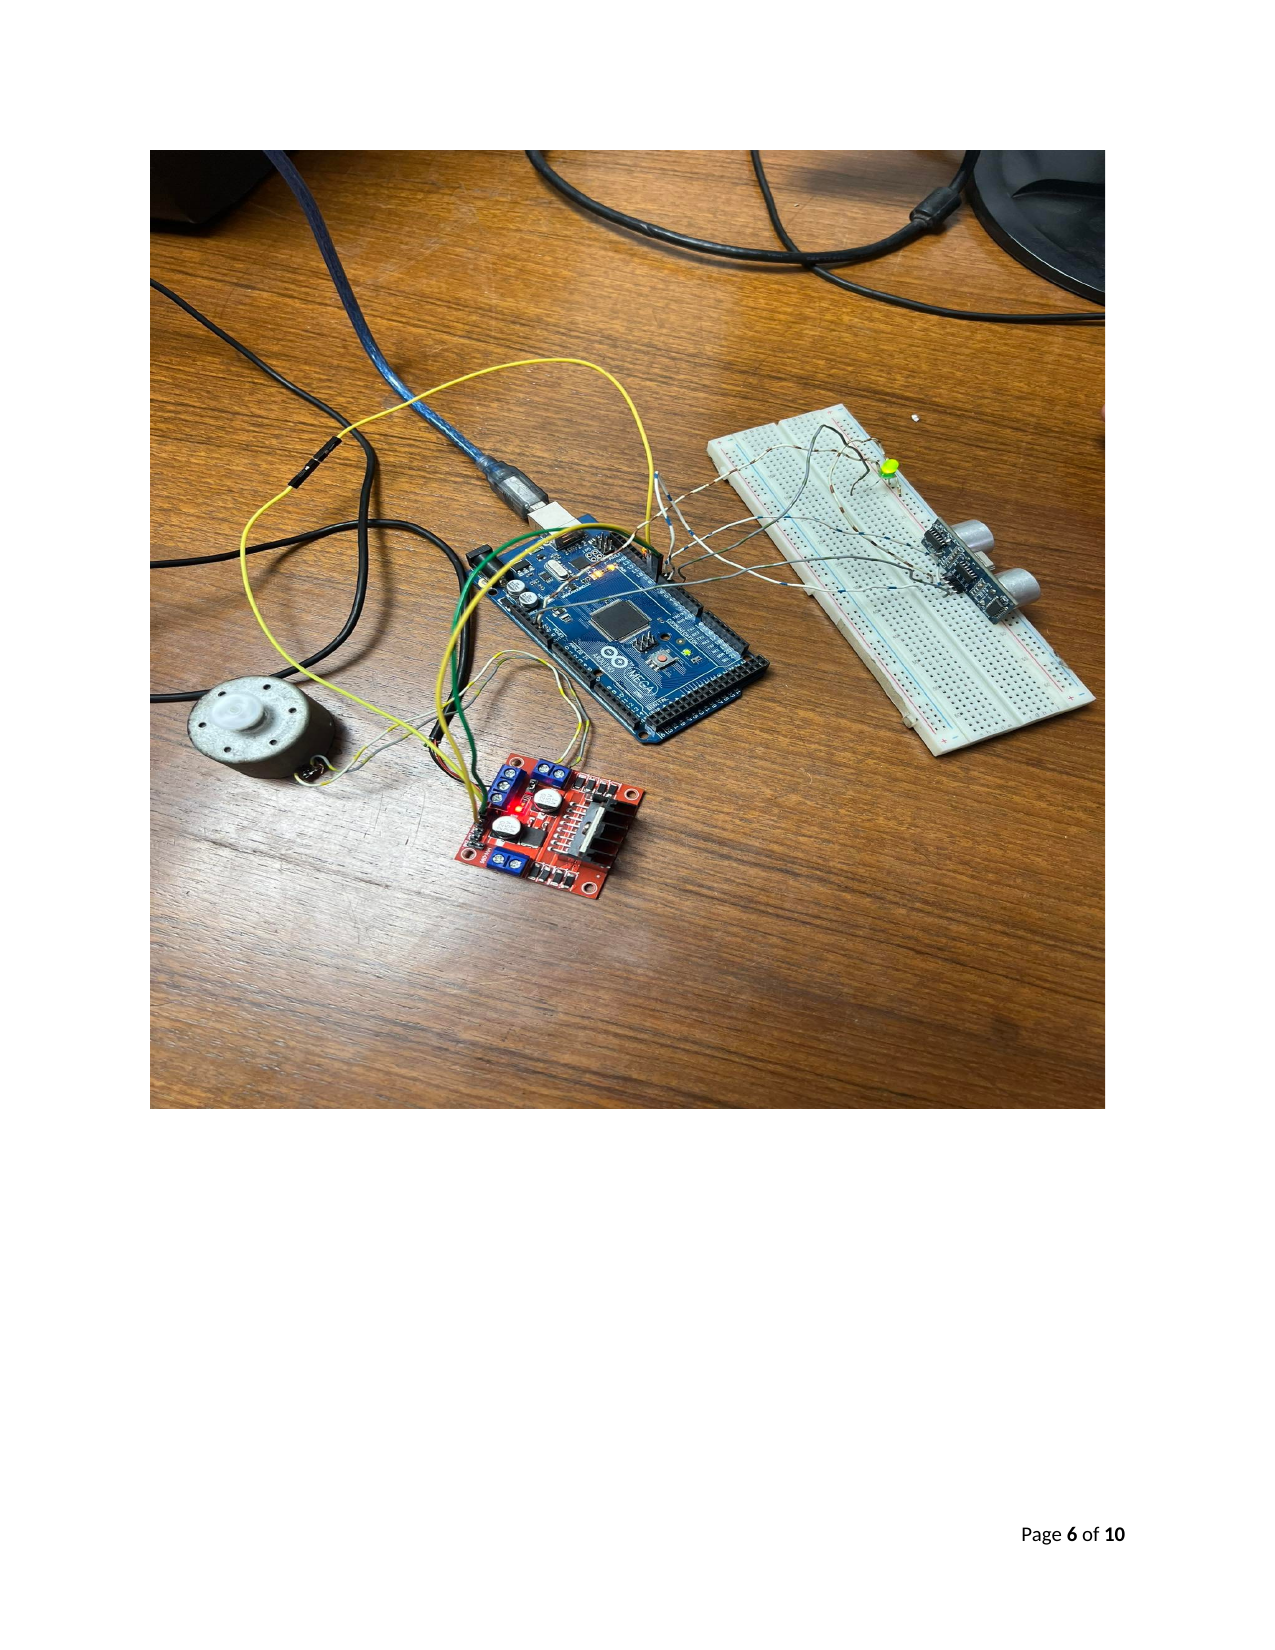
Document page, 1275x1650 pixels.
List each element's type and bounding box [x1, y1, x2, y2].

picture [150, 150, 1106, 1109]
